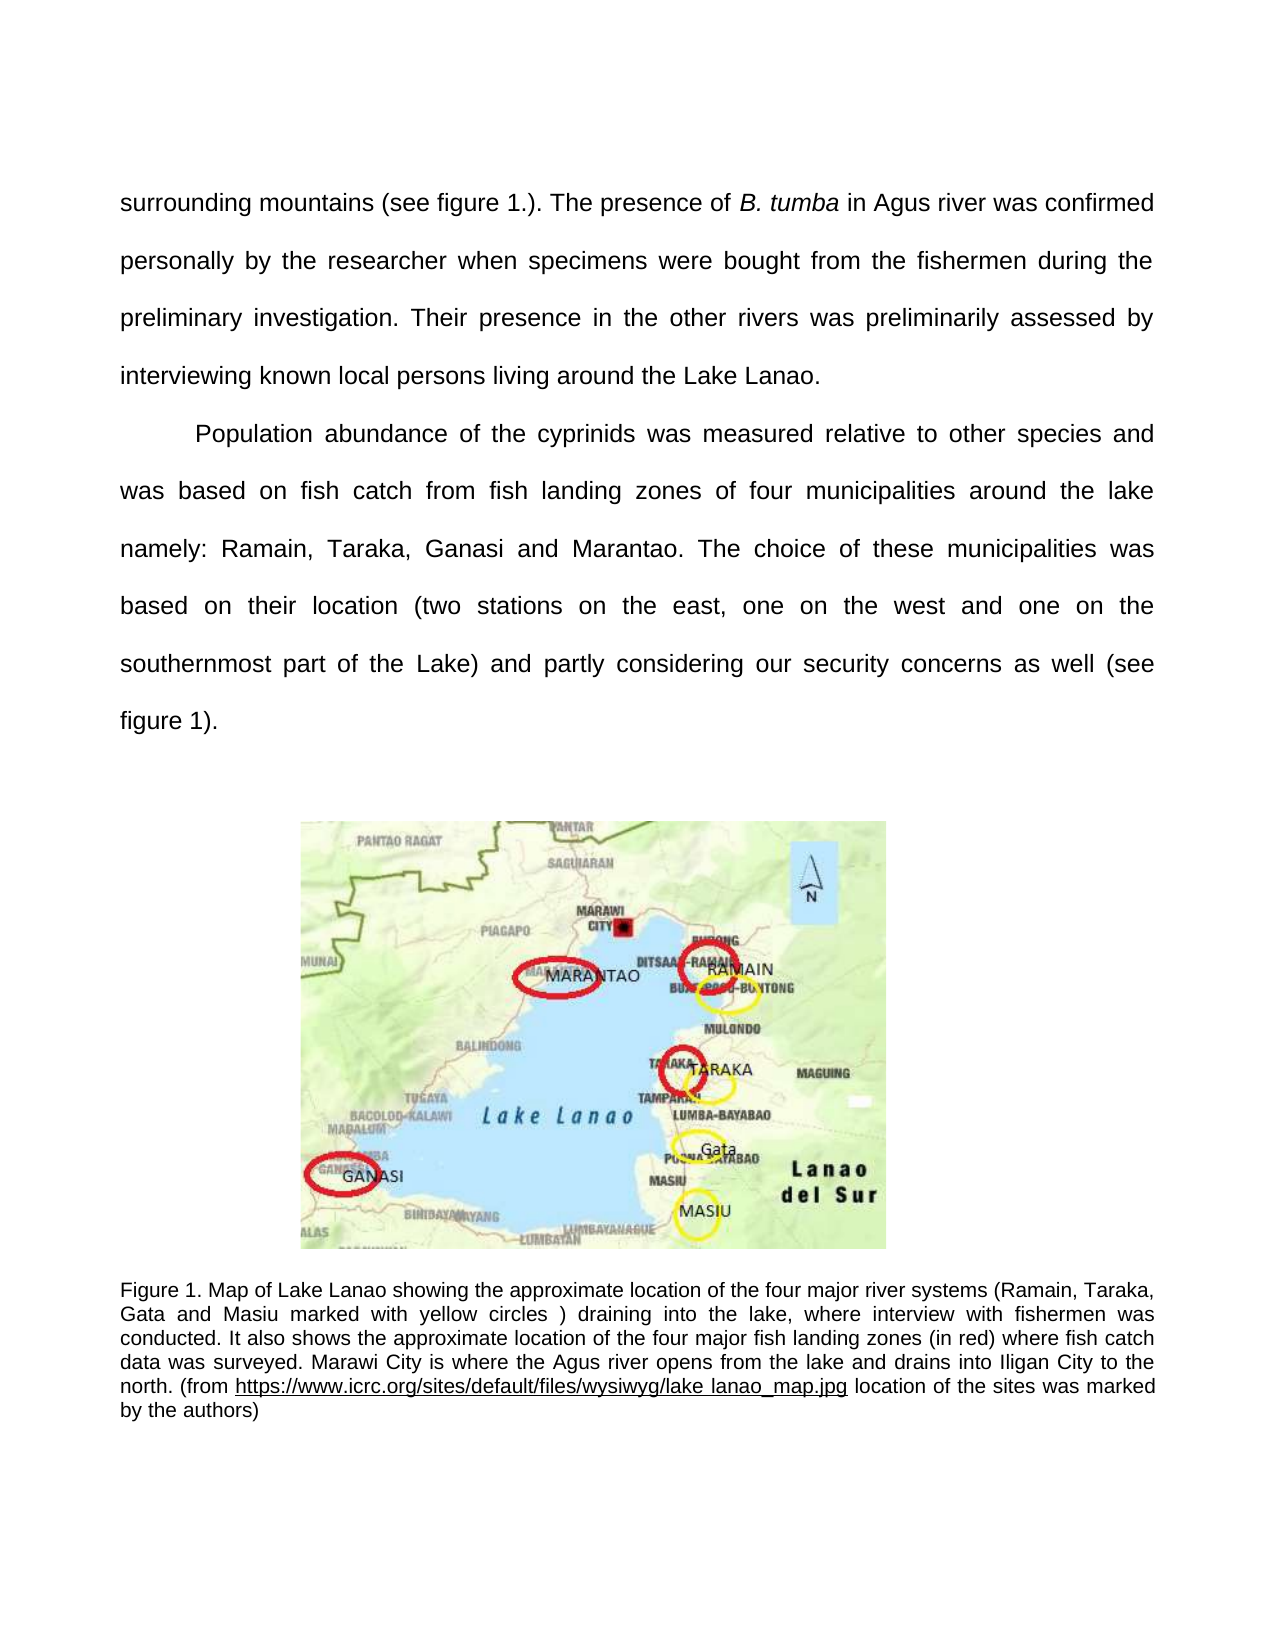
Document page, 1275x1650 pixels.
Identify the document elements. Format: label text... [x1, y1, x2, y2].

text surrounding mountains (see figure 1.). The presence of B. tumba in Agus river was confirmed personally by the researcher when specimens were bought from the fishermen during the preliminary investigation. Their presence in the other rivers was preliminarily assessed by interviewing known local persons living around the Lake Lanao. [120, 188, 1155, 389]
text Figure 1. Map of Lake Lanao showing the approximate location of the four major river systems (Ramain, Taraka, Gata and Masiu marked with yellow circles ) draining into the lake, where interview with fishermen was conducted. It also shows the approximate location of the four major fish landing zones (in red) where fish catch data was surveyed. Marawi City is where the Agus river opens from the lake and drains into Iligan City to the north. (from https://www.icrc.org/sites/default/files/wysiwyg/lake lanao_map.jpg location of the sites was marked by the authors) [120, 1278, 1156, 1422]
picture [300, 821, 887, 1249]
text Population abundance of the cyprinids was measured relative to other species and was based on fish catch from fish landing zones of four municipalities around the lake namely: Ramain, Taraka, Ganasi and Marantao. The choice of these municipalities was based on their location (two stations on the east, one on the west and one on the southernmost part of the Lake) and partly considering our security concerns as well (see figure 1). [120, 418, 1155, 735]
